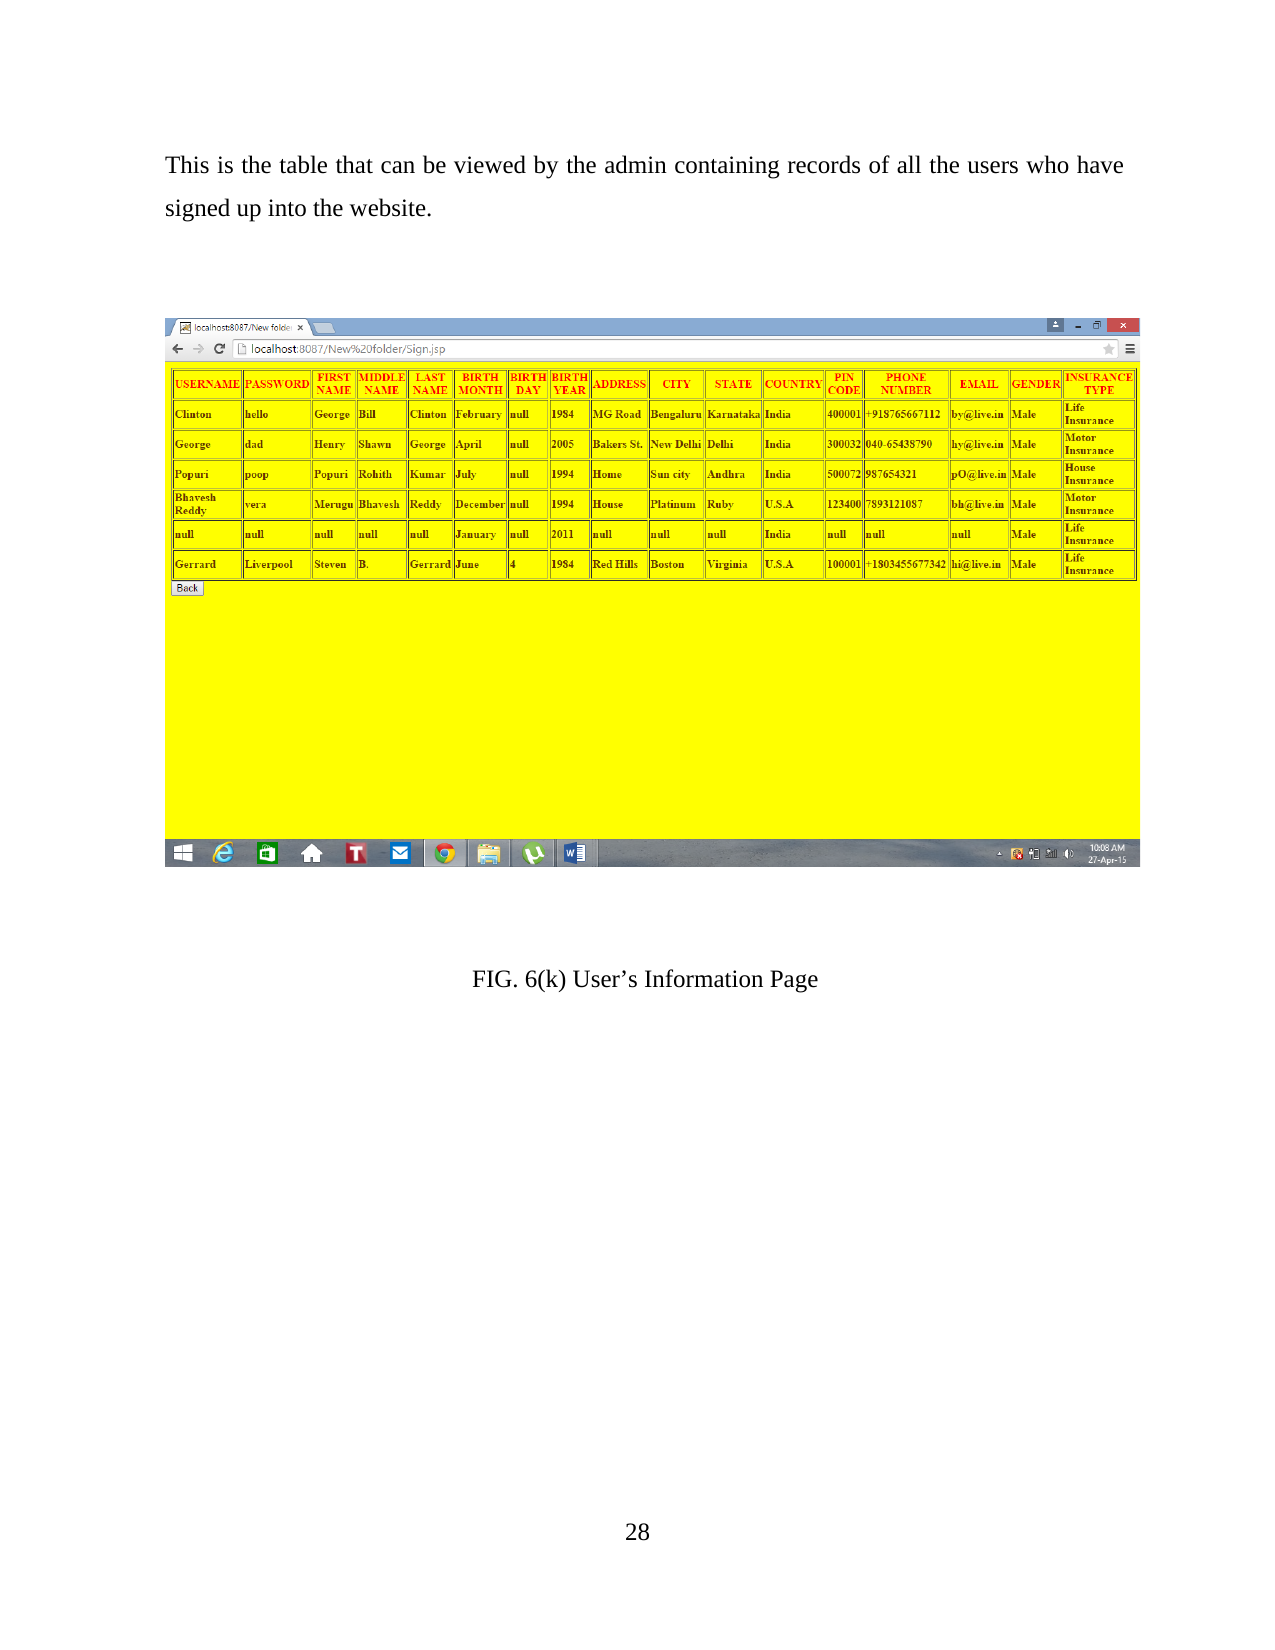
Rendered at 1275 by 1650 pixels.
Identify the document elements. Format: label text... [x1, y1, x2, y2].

text This is the table that can be viewed by the admin containing records of all the users who have signed up into the website. [165, 150, 1125, 222]
picture [165, 318, 1141, 867]
text FIG. 6(k) User’s Information Page [165, 964, 1125, 992]
